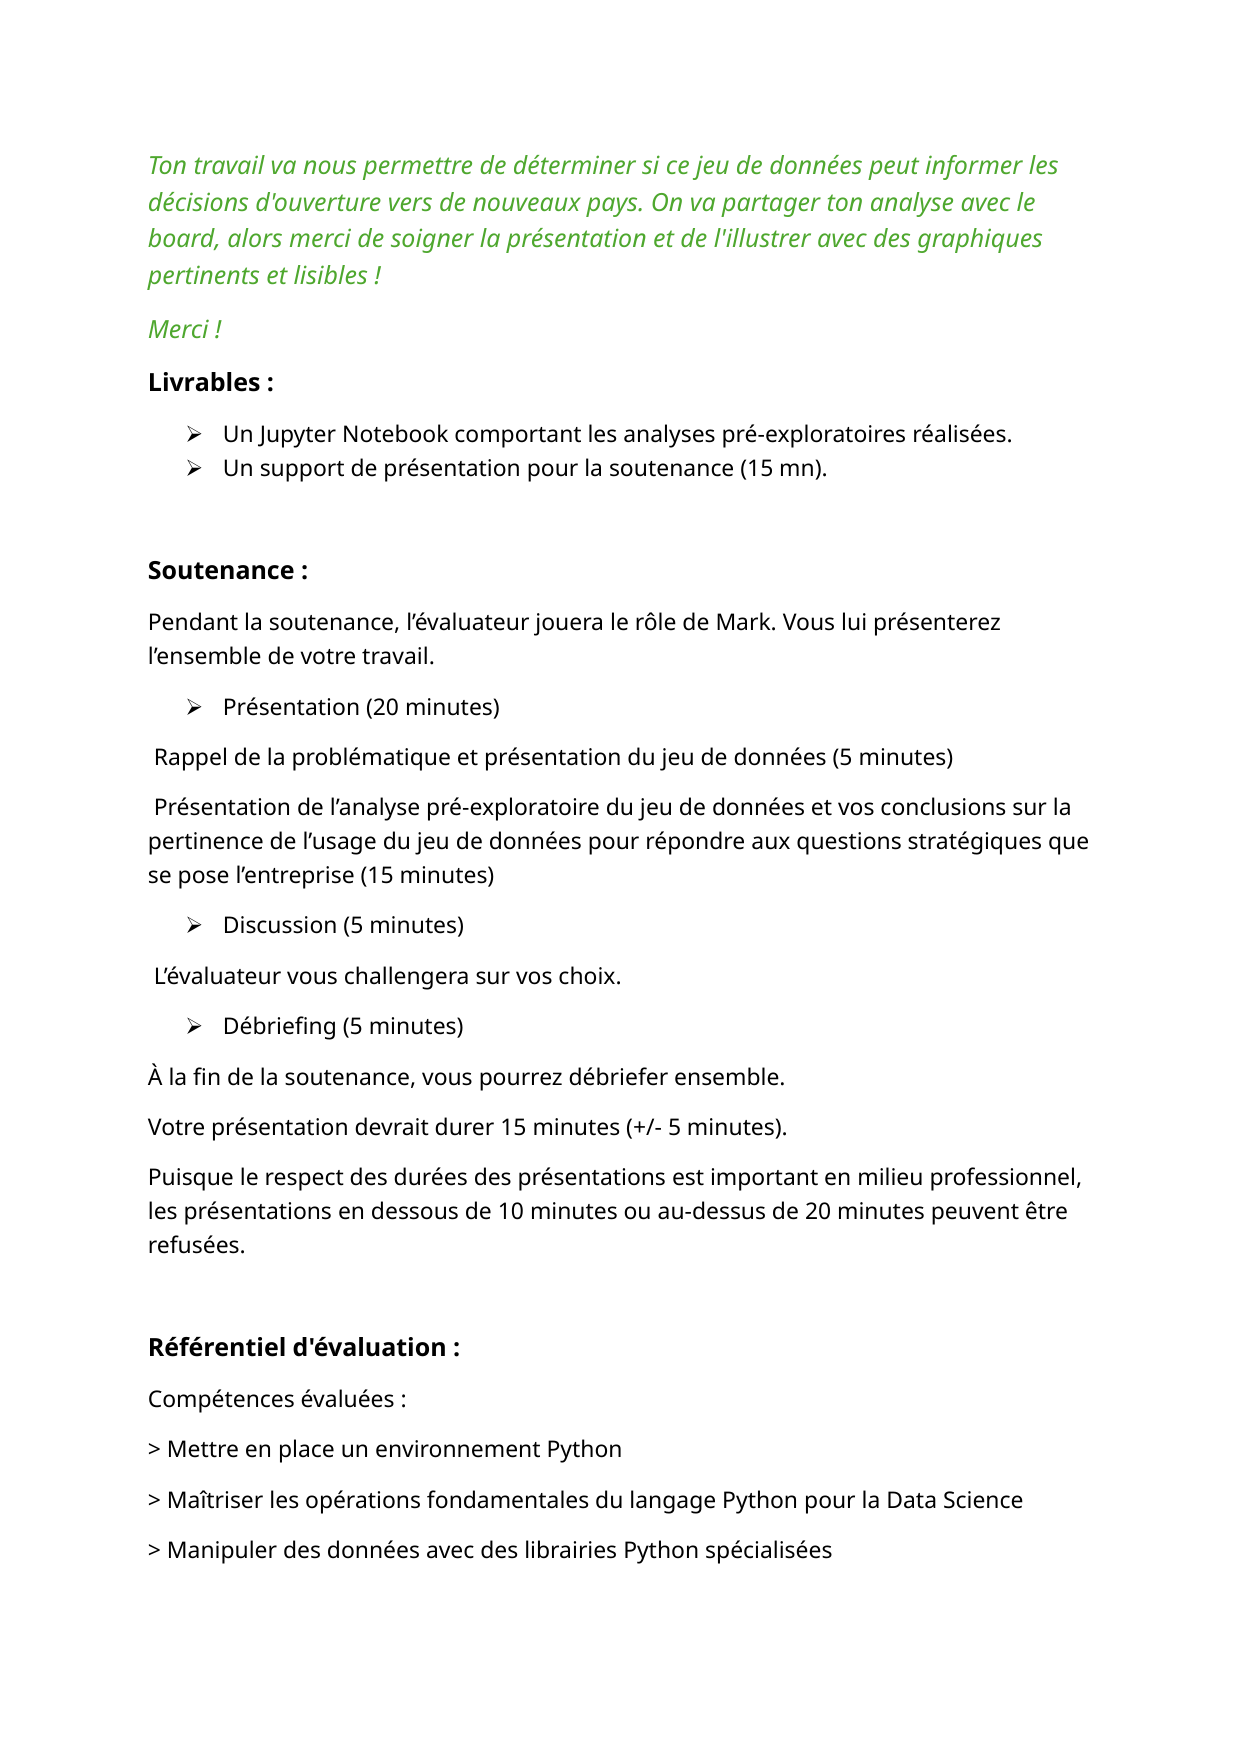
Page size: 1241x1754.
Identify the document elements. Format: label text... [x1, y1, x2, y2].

list Présentation (20 minutes) [185, 690, 1093, 722]
text Votre présentation devrait durer 15 minutes (+/- 5 minutes). [148, 1111, 1093, 1142]
text Livrables : [148, 365, 1093, 399]
text L’évaluateur vous challengera sur vos choix. [148, 959, 1093, 991]
text À la fin de la soutenance, vous pourrez débriefer ensemble. [148, 1060, 1093, 1092]
text Présentation de l’analyse pré-exploratoire du jeu de données et vos conclusions sur la pertinence de l’usage du jeu de données pour répondre aux questions stratégiques que se pose l’entreprise (15 minutes) [148, 791, 1093, 890]
text Ton travail va nous permettre de déterminer si ce jeu de données peut informer les décisions d'ouverture vers de nouveaux pays. On va partager ton analyse avec le board, alors merci de soigner la présentation et de l'illustrer avec des graphiques pertinents et lisibles ! [148, 148, 1093, 292]
text Soutenance : [148, 553, 1093, 587]
text Rappel de la problématique et présentation du jeu de données (5 minutes) [148, 741, 1093, 772]
text Compétences évaluées : [148, 1383, 1093, 1414]
text Merci ! [148, 311, 1093, 345]
text > Maîtriser les opérations fondamentales du langage Python pour la Data Science [148, 1484, 1093, 1515]
list Débriefing (5 minutes) [185, 1010, 1093, 1041]
list Un support de présentation pour la soutenance (15 mn). [185, 452, 1093, 483]
text > Manipuler des données avec des librairies Python spécialisées [148, 1534, 1093, 1566]
text Référentiel d'évaluation : [148, 1329, 1093, 1364]
list Un Jupyter Notebook comportant les analyses pré-exploratoires réalisées. [185, 418, 1093, 449]
text Pendant la soutenance, l’évaluateur jouera le rôle de Mark. Vous lui présenterez l’ensemble de votre travail. [148, 606, 1093, 671]
text Puisque le respect des durées des présentations est important en milieu professionnel, les présentations en dessous de 10 minutes ou au-dessus de 20 minutes peuvent être refusées. [148, 1161, 1093, 1260]
text > Mettre en place un environnement Python [148, 1433, 1093, 1465]
list Discussion (5 minutes) [185, 909, 1093, 940]
